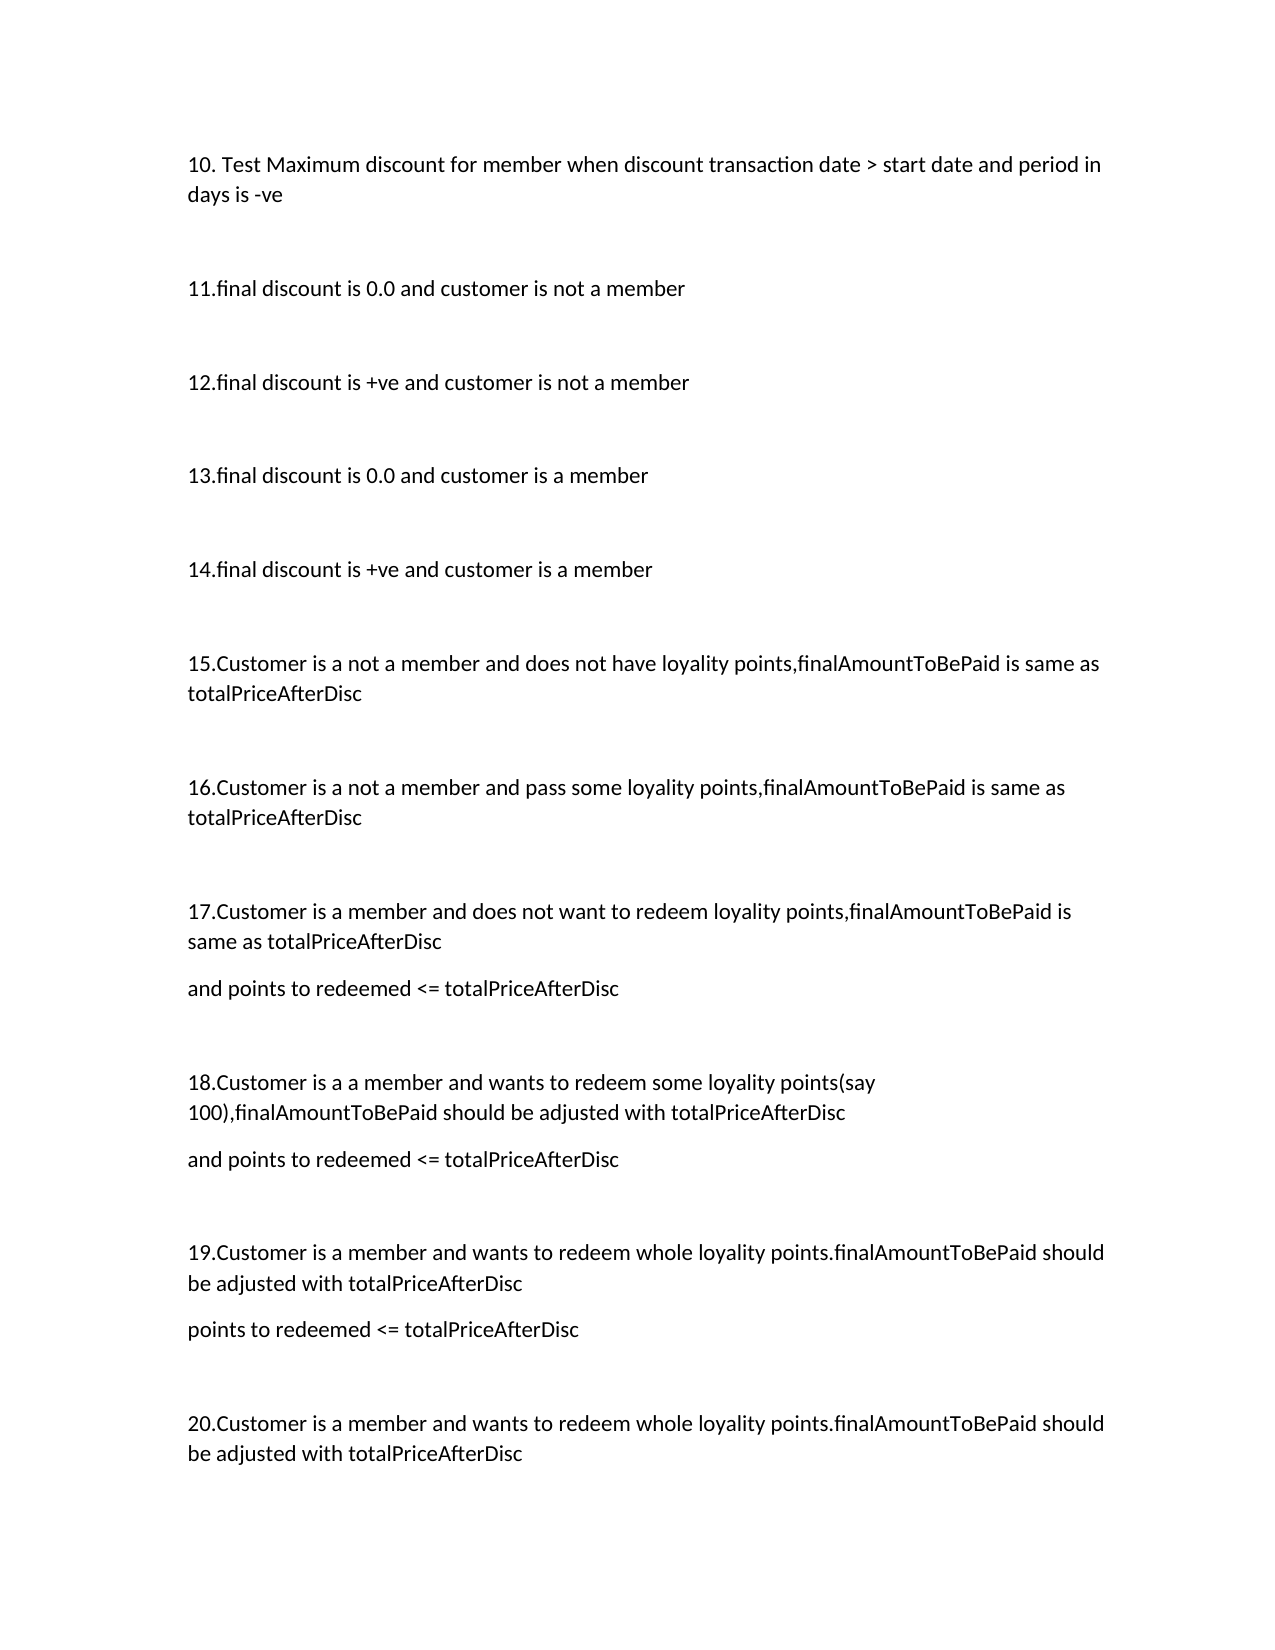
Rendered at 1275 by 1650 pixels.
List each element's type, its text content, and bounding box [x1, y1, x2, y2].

text points to redeemed <= totalPriceAfterDisc [187, 1316, 1125, 1344]
text 18.Customer is a a member and wants to redeem some loyality points(say 100),finalAmountToBePaid should be adjusted with totalPriceAfterDisc [187, 1068, 1125, 1126]
text 16.Customer is a not a member and pass some loyality points,finalAmountToBePaid is same as totalPriceAfterDisc [187, 773, 1125, 831]
text 20.Customer is a member and wants to redeem whole loyality points.finalAmountToBePaid should be adjusted with totalPriceAfterDisc [187, 1409, 1125, 1468]
text 10. Test Maximum discount for member when discount transaction date > start date and period in days is -ve [187, 150, 1125, 208]
text and points to redeemed <= totalPriceAfterDisc [187, 1145, 1125, 1173]
text and points to redeemed <= totalPriceAfterDisc [187, 974, 1125, 1002]
text 12.final discount is +ve and customer is not a member [187, 368, 1125, 396]
text 14.final discount is +ve and customer is a member [187, 555, 1125, 583]
text 11.final discount is 0.0 and customer is not a member [187, 274, 1125, 302]
text 15.Customer is a not a member and does not have loyality points,finalAmountToBePaid is same as totalPriceAfterDisc [187, 649, 1125, 707]
text 19.Customer is a member and wants to redeem whole loyality points.finalAmountToBePaid should be adjusted with totalPriceAfterDisc [187, 1238, 1125, 1297]
text 17.Customer is a member and does not want to redeem loyality points,finalAmountToBePaid is same as totalPriceAfterDisc [187, 897, 1125, 955]
text 13.final discount is 0.0 and customer is a member [187, 461, 1125, 489]
